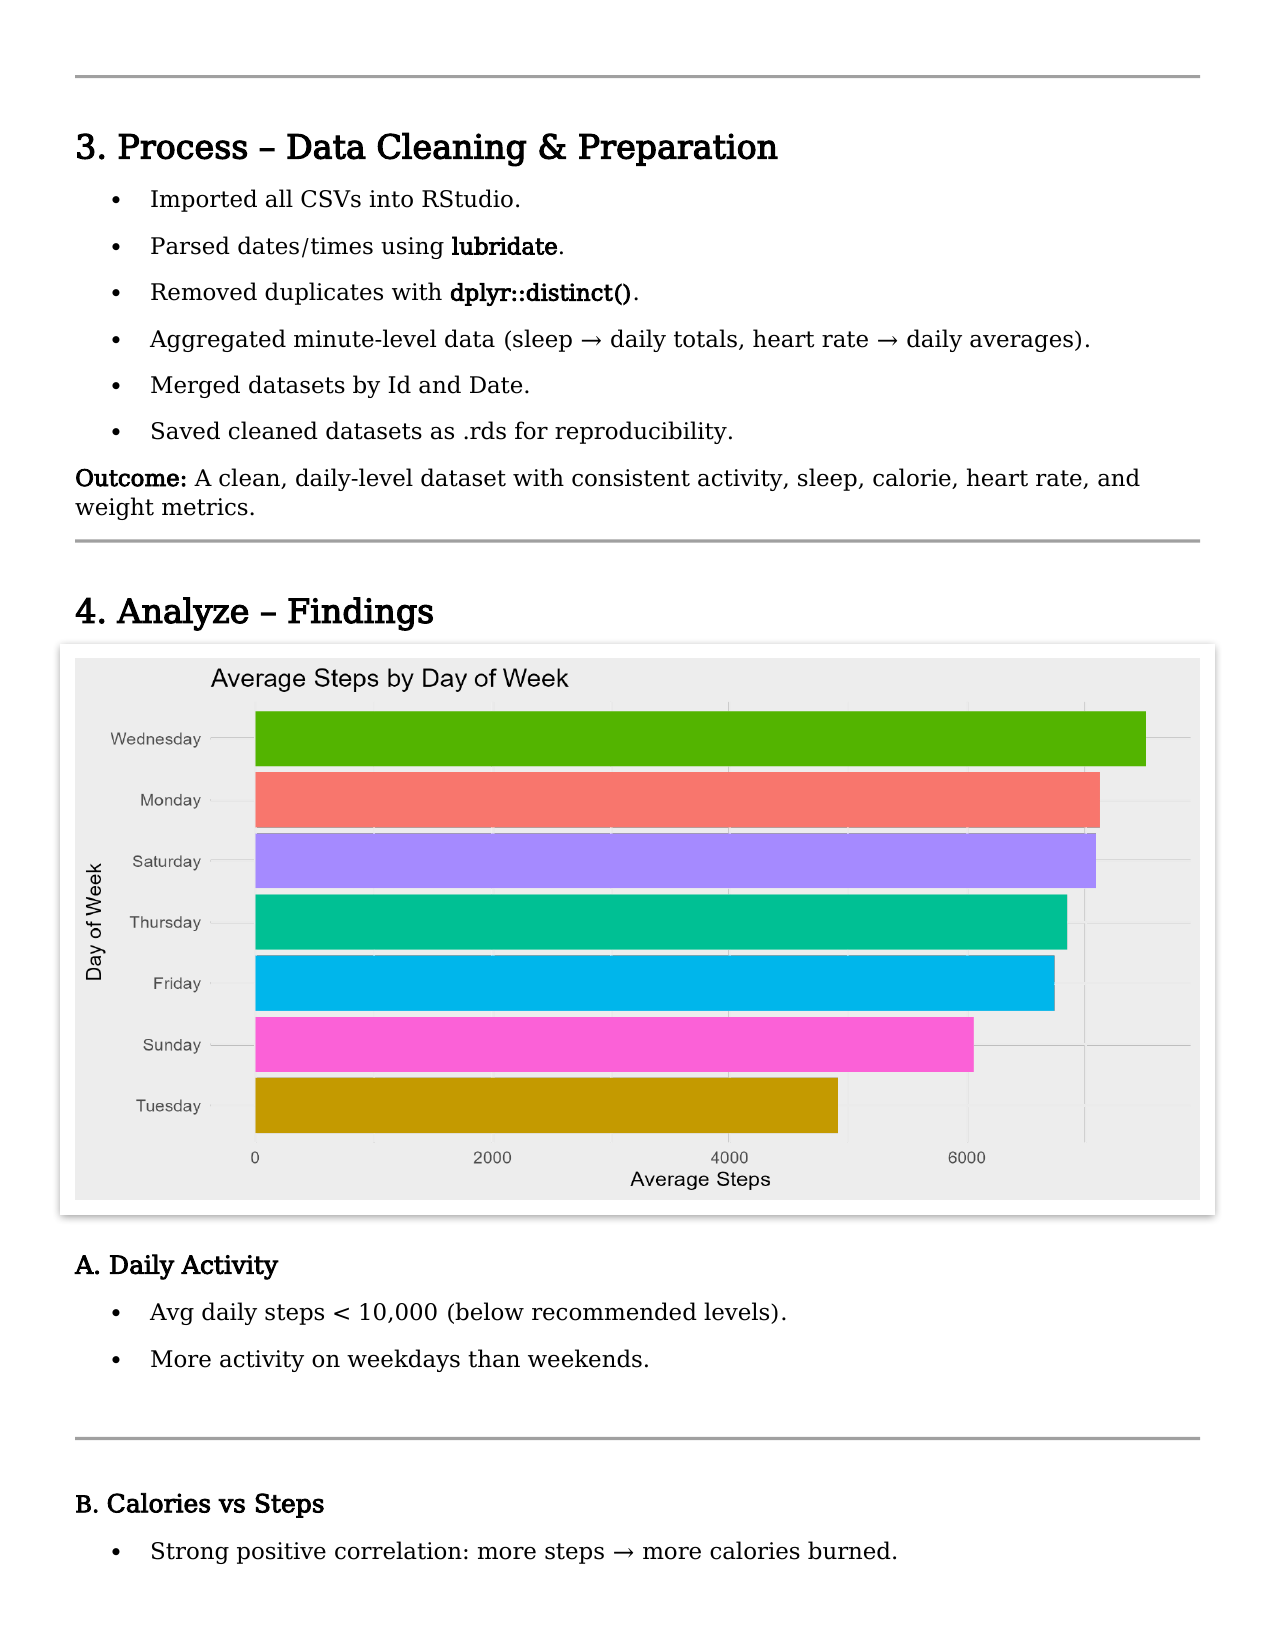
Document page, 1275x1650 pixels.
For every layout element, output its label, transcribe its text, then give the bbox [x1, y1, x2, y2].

list Imported all CSVs into RStudio. [112, 185, 1200, 213]
list Merged datasets by Id and Date. [112, 371, 1200, 398]
text A. Daily Activity [75, 1223, 1200, 1279]
picture [75, 658, 1200, 1200]
list Aggregated minute-level data (sleep → daily totals, heart rate → daily averages). [112, 324, 1200, 352]
list Saved cleaned datasets as .rds for reproducibility. [112, 417, 1200, 444]
list Parsed dates/times using lubridate. [112, 232, 1200, 259]
list Avg daily steps < 10,000 (below recommended levels). [112, 1298, 1200, 1325]
text 3. Process – Data Cleaning & Preparation [75, 125, 1200, 165]
text B. Calories vs Steps [75, 1487, 1200, 1517]
text 4. Analyze – Findings [75, 590, 1200, 630]
list More activity on weekdays than weekends. [112, 1344, 1200, 1372]
text Outcome: A clean, daily-level dataset with consistent activity, sleep, calorie, heart rate, and weight metrics. [75, 463, 1200, 521]
list Removed duplicates with dplyr::distinct(). [112, 278, 1200, 305]
list Strong positive correlation: more steps → more calories burned. [112, 1536, 1200, 1564]
